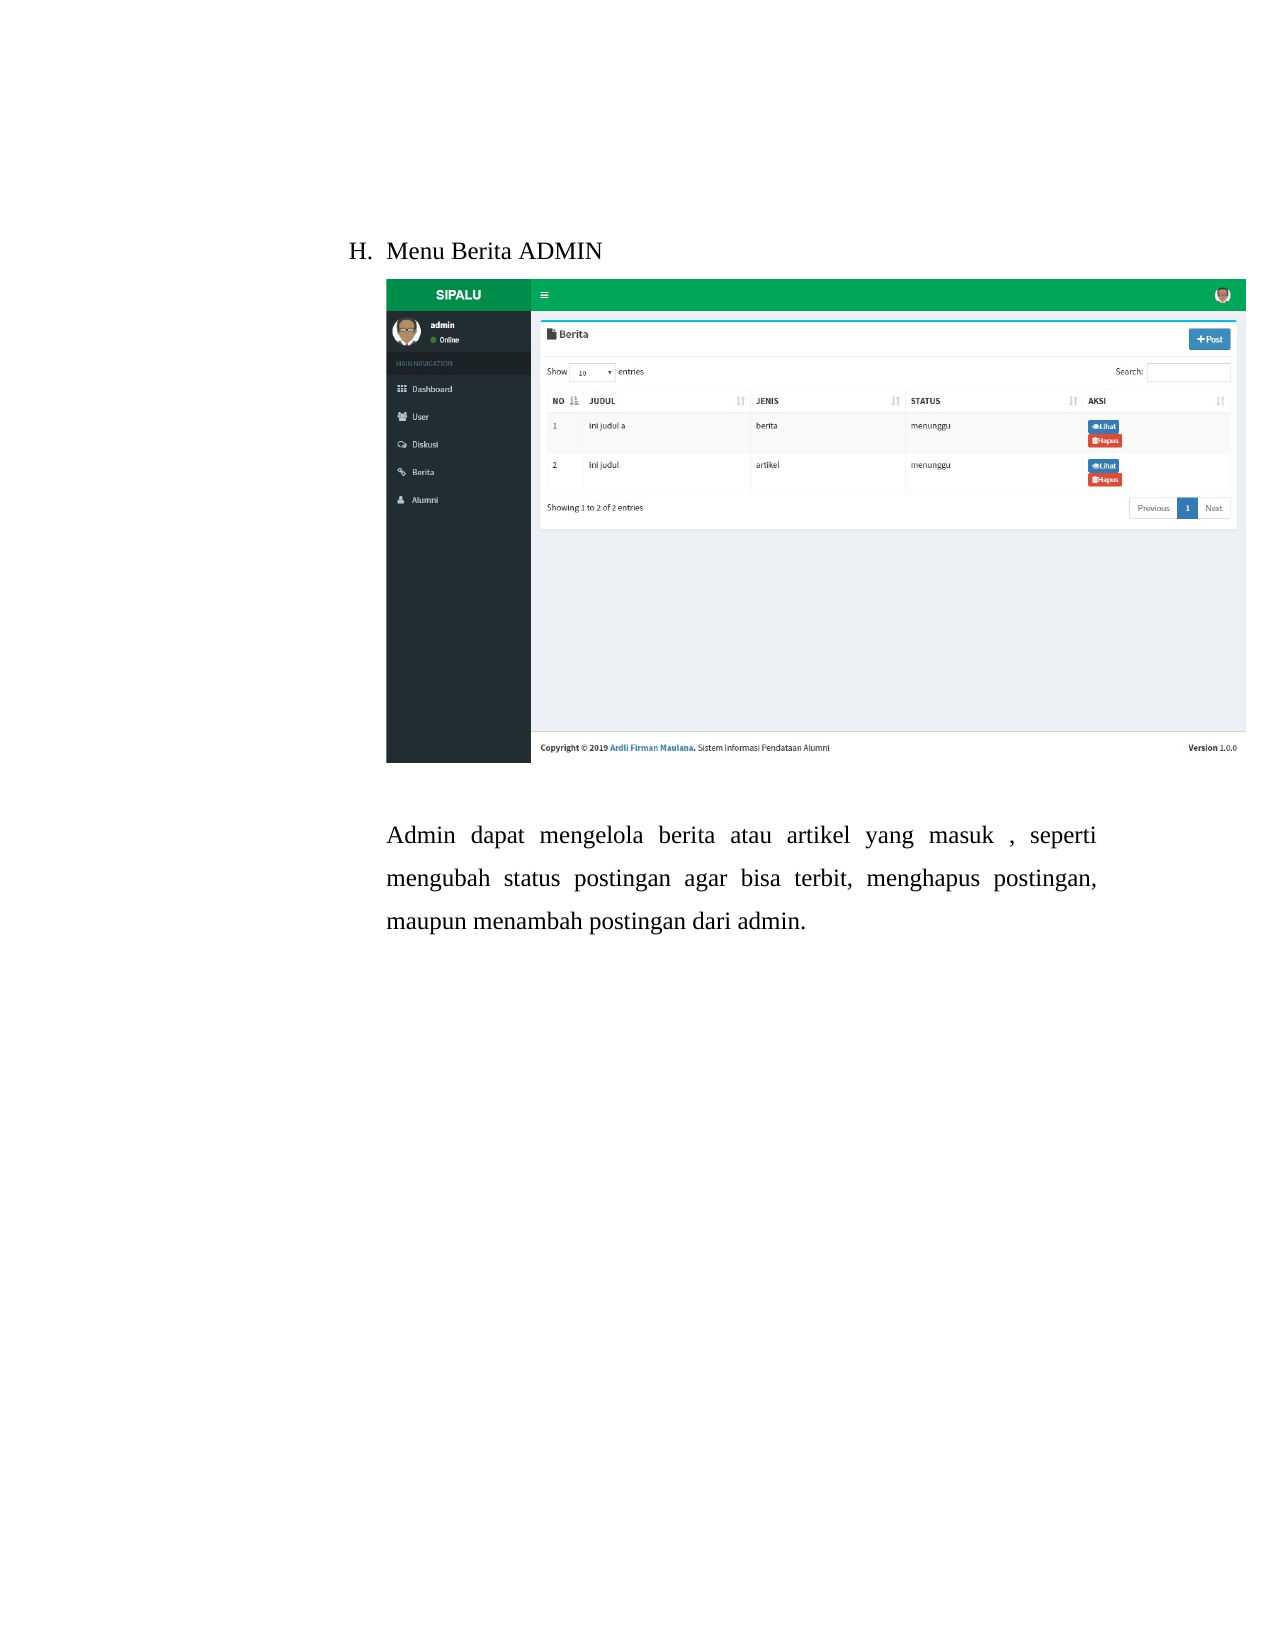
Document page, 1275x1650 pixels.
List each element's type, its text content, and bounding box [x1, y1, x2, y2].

picture [386, 279, 1246, 763]
list Admin dapat mengelola berita atau artikel yang masuk , seperti mengubah status postingan agar bisa terbit, menghapus postingan, maupun menambah postingan dari admin. [386, 820, 1098, 935]
list Menu Berita ADMIN [349, 236, 1098, 265]
